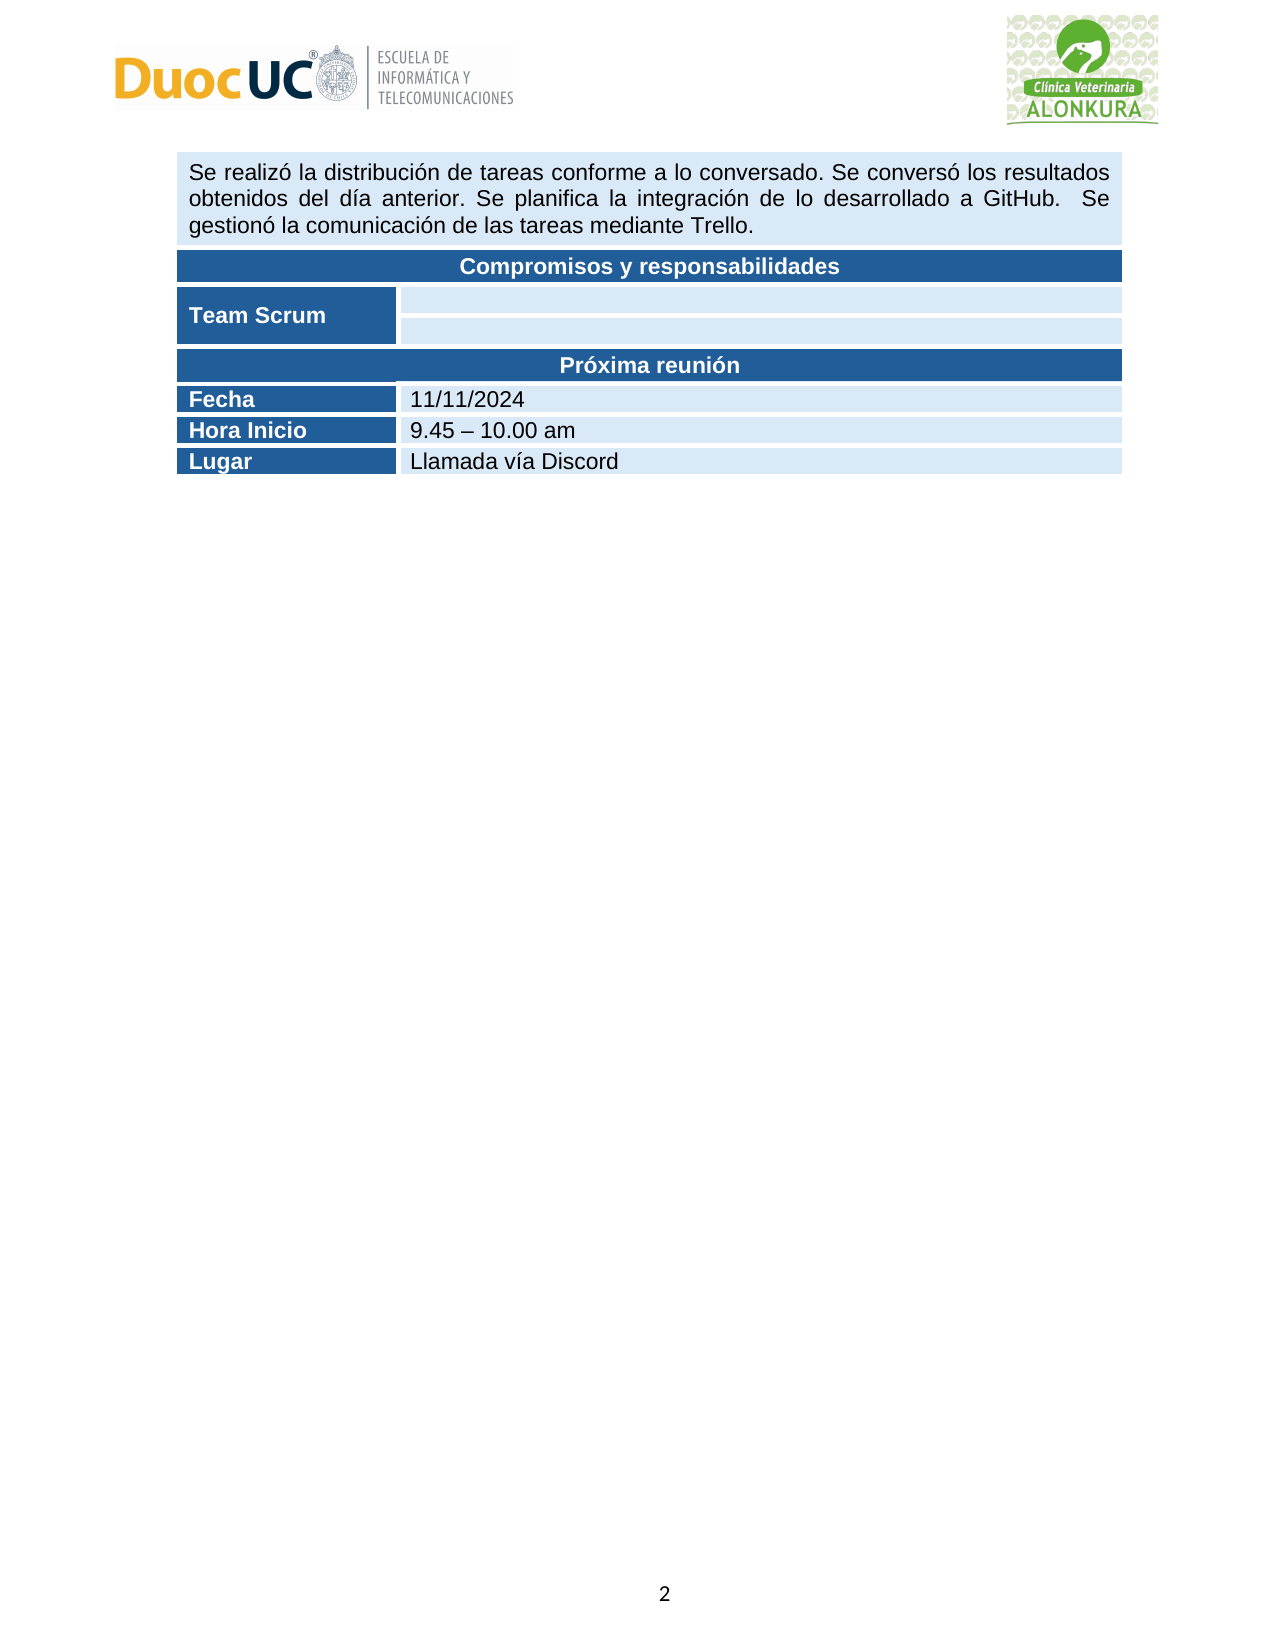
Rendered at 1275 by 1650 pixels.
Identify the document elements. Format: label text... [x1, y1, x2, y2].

table_cell Compromisos y responsabilidades [177, 250, 1122, 282]
table_cell Team Scrum [177, 287, 396, 344]
table_cell 9.45 – 10.00 am [401, 417, 1122, 443]
picture [114, 43, 514, 111]
table_cell Fecha [177, 386, 396, 412]
table_cell Lugar [177, 448, 396, 474]
table_cell 11/11/2024 [401, 386, 1122, 412]
table_cell Se realizó la distribución de tareas conforme a lo conversado. Se conversó los resultados obtenidos del día anterior. Se planifica la integración de lo desarrollado a GitHub. Se gestionó la comunicación de las tareas mediante Trello. [177, 152, 1122, 245]
picture [1006, 15, 1159, 125]
table_cell Llamada vía Discord [401, 448, 1122, 474]
table_cell [401, 287, 1122, 313]
table_cell Próxima reunión [177, 349, 1122, 381]
table_cell [401, 318, 1122, 344]
table_cell Hora Inicio [177, 417, 396, 443]
